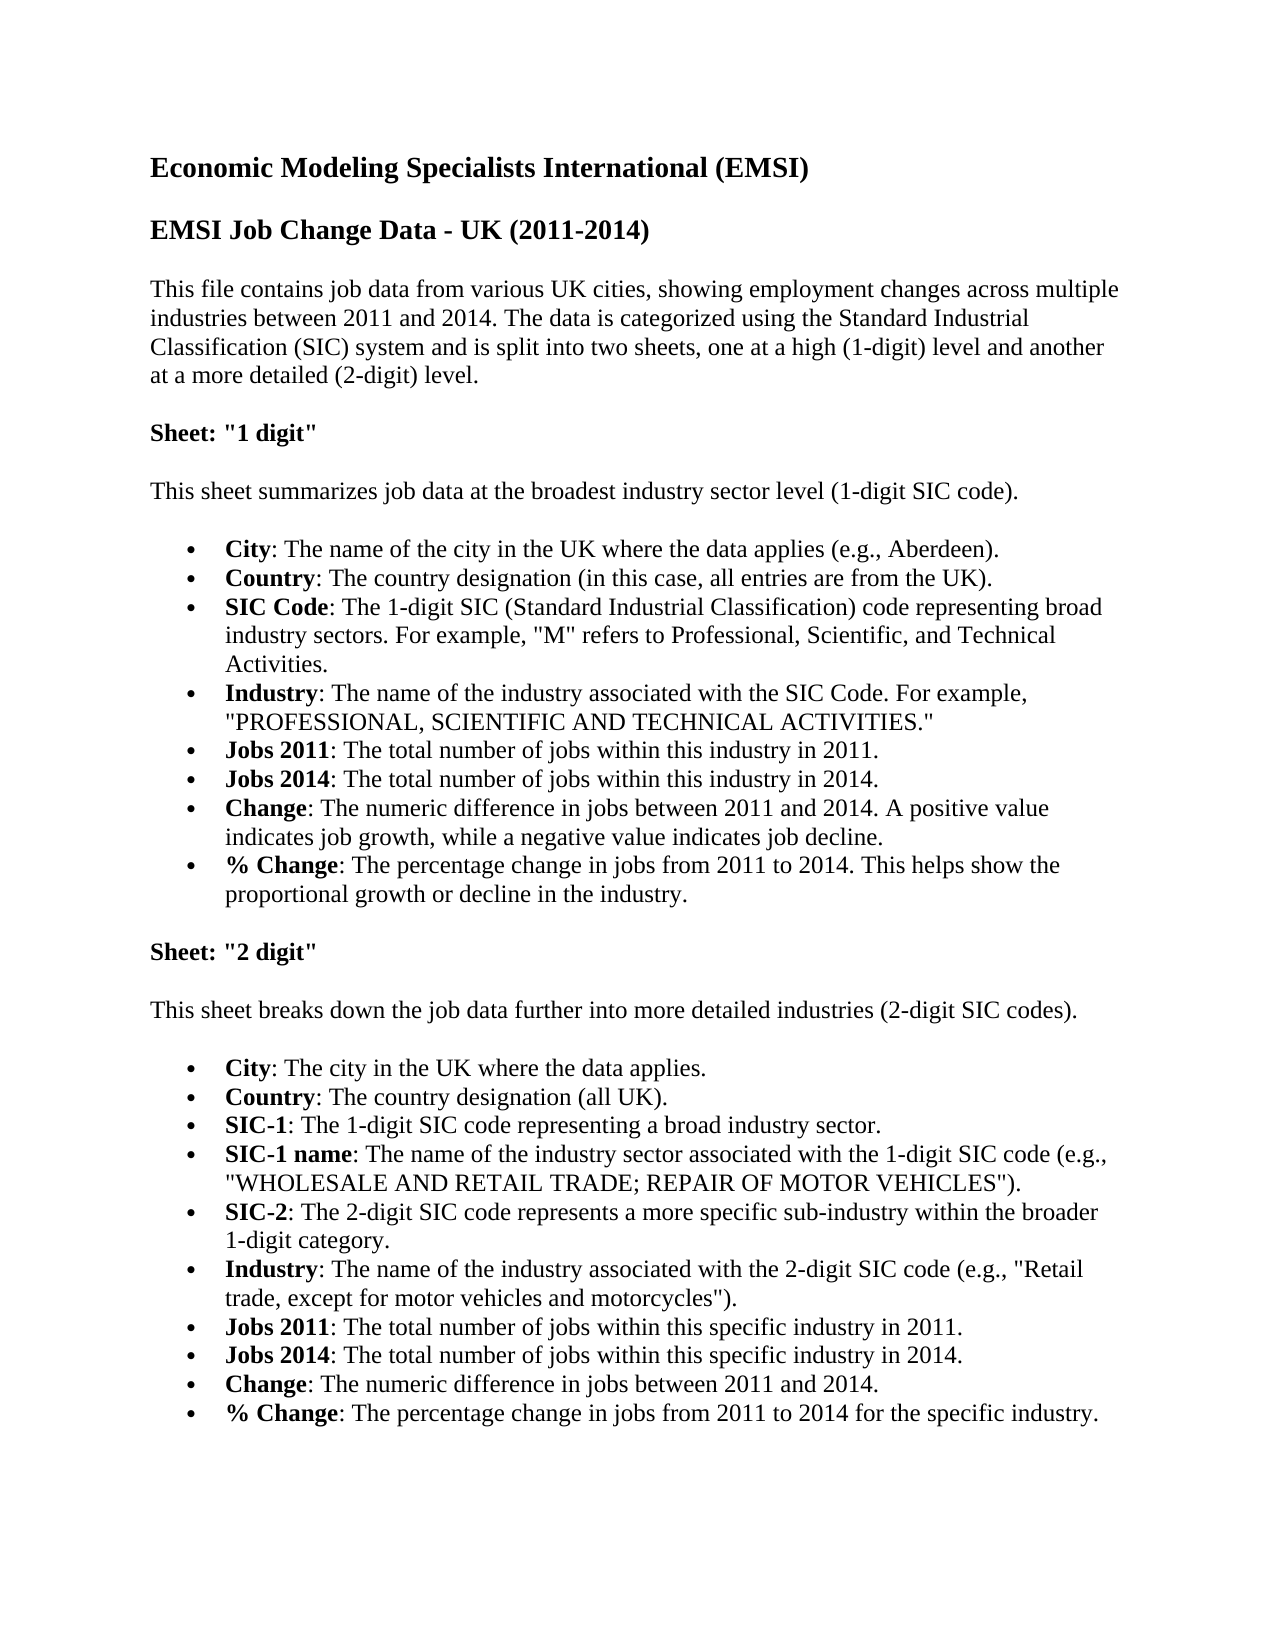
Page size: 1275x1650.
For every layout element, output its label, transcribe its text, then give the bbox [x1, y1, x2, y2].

list % Change: The percentage change in jobs from 2011 to 2014. This helps show the proportional growth or decline in the industry. [187, 851, 1125, 908]
list Industry: The name of the industry associated with the 2-digit SIC code (e.g., "Retail trade, except for motor vehicles and motorcycles"). [187, 1254, 1125, 1312]
list Jobs 2014: The total number of jobs within this industry in 2014. [187, 764, 1125, 793]
list % Change: The percentage change in jobs from 2011 to 2014 for the specific industry. [187, 1398, 1125, 1427]
text Sheet: "2 digit" [150, 937, 1125, 966]
text Sheet: "1 digit" [150, 418, 1125, 447]
list Change: The numeric difference in jobs between 2011 and 2014. A positive value indicates job growth, while a negative value indicates job decline. [187, 793, 1125, 851]
list Industry: The name of the industry associated with the SIC Code. For example, "PROFESSIONAL, SCIENTIFIC AND TECHNICAL ACTIVITIES." [187, 678, 1125, 736]
list SIC-1: The 1-digit SIC code representing a broad industry sector. [187, 1111, 1125, 1139]
list Jobs 2011: The total number of jobs within this specific industry in 2011. [187, 1312, 1125, 1341]
list Change: The numeric difference in jobs between 2011 and 2014. [187, 1369, 1125, 1398]
text This file contains job data from various UK cities, showing employment changes across multiple industries between 2011 and 2014. The data is categorized using the Standard Industrial Classification (SIC) system and is split into two sheets, one at a high (1-digit) level and another at a more detailed (2-digit) level. [150, 274, 1125, 389]
list SIC-1 name: The name of the industry sector associated with the 1-digit SIC code (e.g., "WHOLESALE AND RETAIL TRADE; REPAIR OF MOTOR VEHICLES"). [187, 1139, 1125, 1197]
list SIC-2: The 2-digit SIC code represents a more specific sub-industry within the broader 1-digit category. [187, 1197, 1125, 1254]
list City: The city in the UK where the data applies. [187, 1053, 1125, 1082]
list Jobs 2011: The total number of jobs within this industry in 2011. [187, 736, 1125, 764]
text Economic Modeling Specialists International (EMSI) [150, 150, 1125, 183]
list Country: The country designation (all UK). [187, 1082, 1125, 1111]
list Jobs 2014: The total number of jobs within this specific industry in 2014. [187, 1341, 1125, 1369]
list City: The name of the city in the UK where the data applies (e.g., Aberdeen). [187, 534, 1125, 563]
text EMSI Job Change Data - UK (2011-2014) [150, 213, 1125, 245]
list Country: The country designation (in this case, all entries are from the UK). [187, 563, 1125, 592]
text This sheet breaks down the job data further into more detailed industries (2-digit SIC codes). [150, 995, 1125, 1024]
list SIC Code: The 1-digit SIC (Standard Industrial Classification) code representing broad industry sectors. For example, "M" refers to Professional, Scientific, and Technical Activities. [187, 592, 1125, 678]
text This sheet summarizes job data at the broadest industry sector level (1-digit SIC code). [150, 476, 1125, 505]
